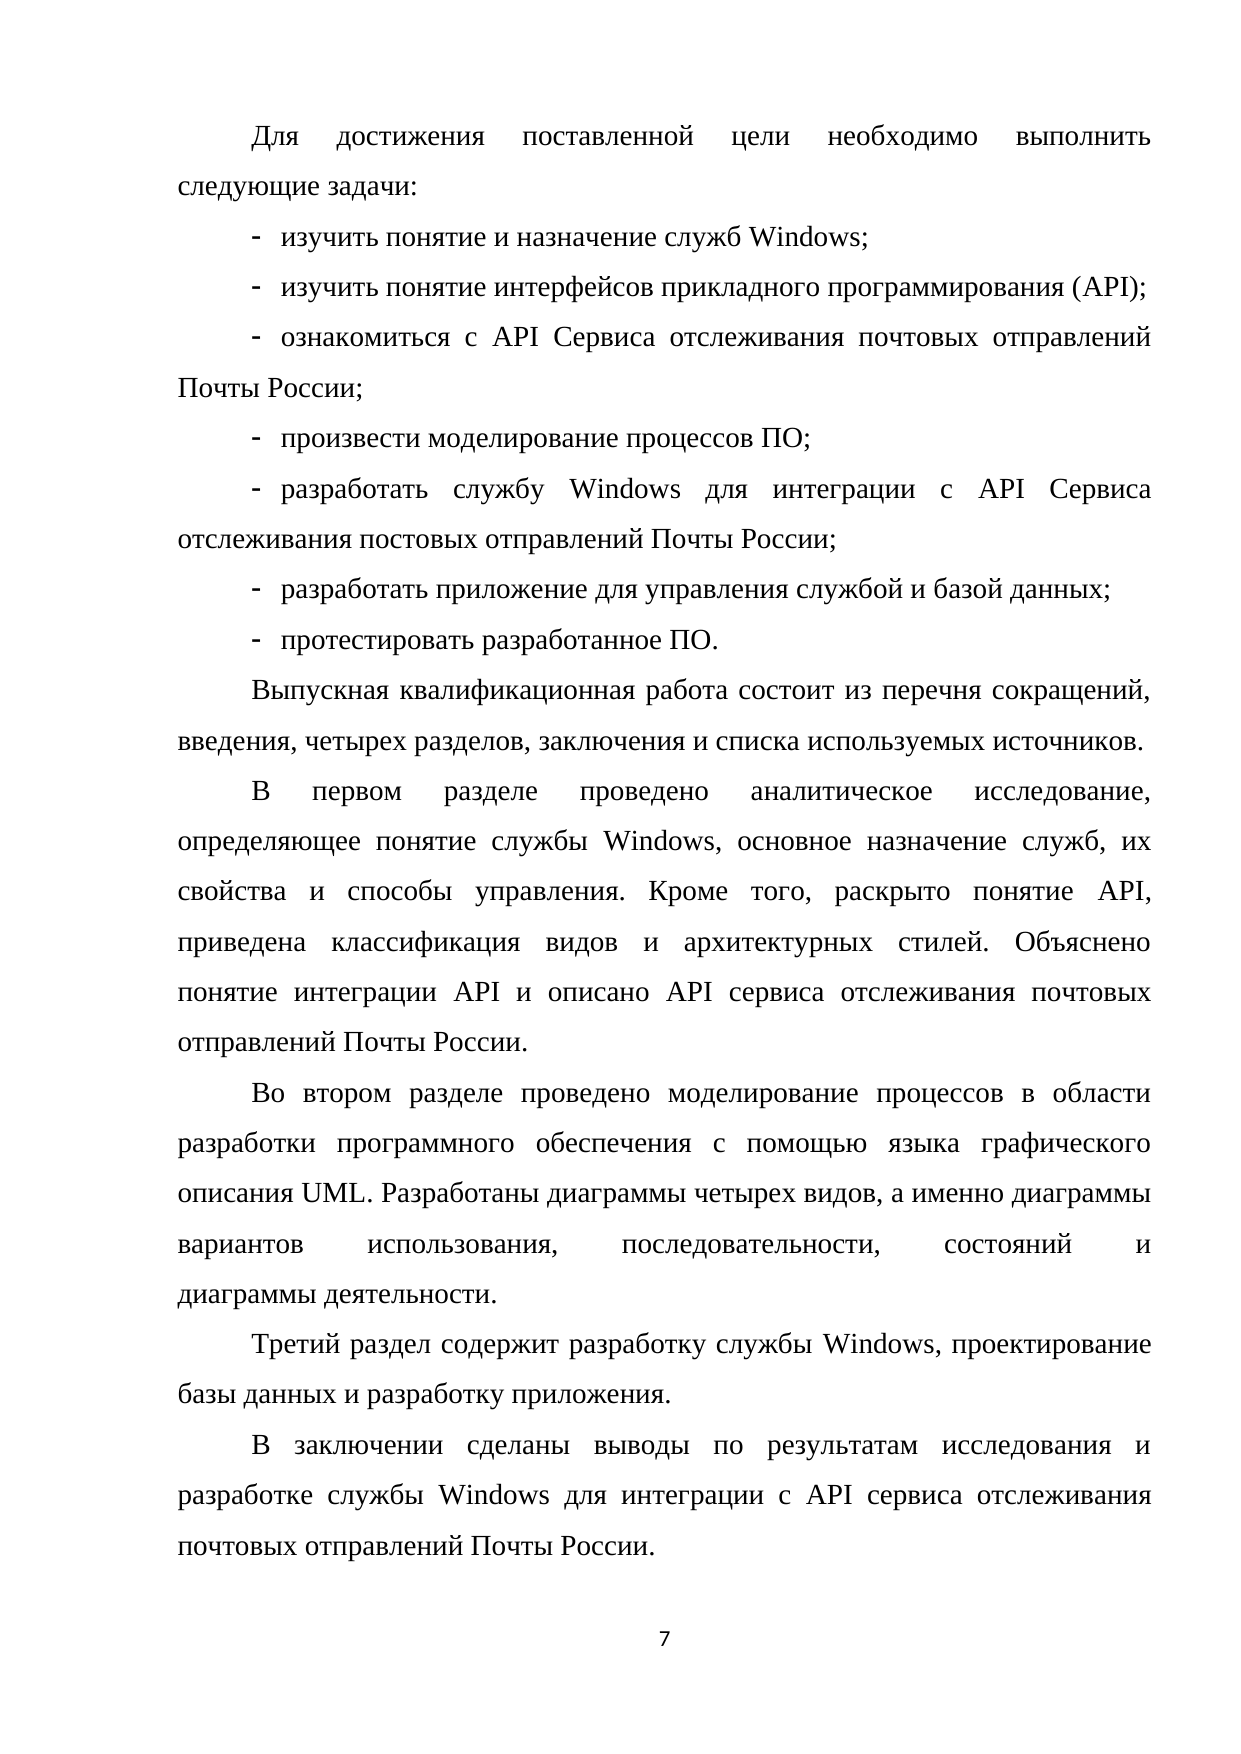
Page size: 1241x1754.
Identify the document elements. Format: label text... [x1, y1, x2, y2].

text Во втором разделе проведено моделирование процессов в области разработки программного обеспечения с помощью языка графического описания UML. Разработаны диаграммы четырех видов, а именно диаграммы вариантов использования, последовательности, состояний и диаграммы деятельности. [177, 1075, 1152, 1309]
list разработать приложение для управления службой и базой данных; [177, 571, 1152, 605]
text В первом разделе проведено аналитическое исследование, определяющее понятие службы Windows, основное назначение служб, их свойства и способы управления. Кроме того, раскрыто понятие API, приведена классификация видов и архитектурных стилей. Объяснено понятие интеграции API и описано API сервиса отслеживания почтовых отправлений Почты России. [177, 773, 1152, 1058]
list изучить понятие и назначение служб Windows; [177, 219, 1152, 252]
text Для достижения поставленной цели необходимо выполнить следующие задачи: [177, 118, 1152, 202]
list произвести моделирование процессов ПО; [177, 420, 1152, 454]
list протестировать разработанное ПО. [177, 622, 1152, 656]
list ознакомиться c API Сервиса отслеживания почтовых отправлений Почты России; [177, 319, 1152, 403]
text Третий раздел содержит разработку службы Windows, проектирование базы данных и разработку приложения. [177, 1326, 1152, 1410]
list изучить понятие интерфейсов прикладного программирования (API); [177, 269, 1152, 303]
text В заключении сделаны выводы по результатам исследования и разработке службы Windows для интеграции с API сервиса отслеживания почтовых отправлений Почты России. [177, 1427, 1152, 1561]
text Выпускная квалификационная работа состоит из перечня сокращений, введения, четырех разделов, заключения и списка используемых источников. [177, 672, 1152, 756]
list разработать службу Windows для интеграции с API Сервиса отслеживания постовых отправлений Почты России; [177, 471, 1152, 555]
